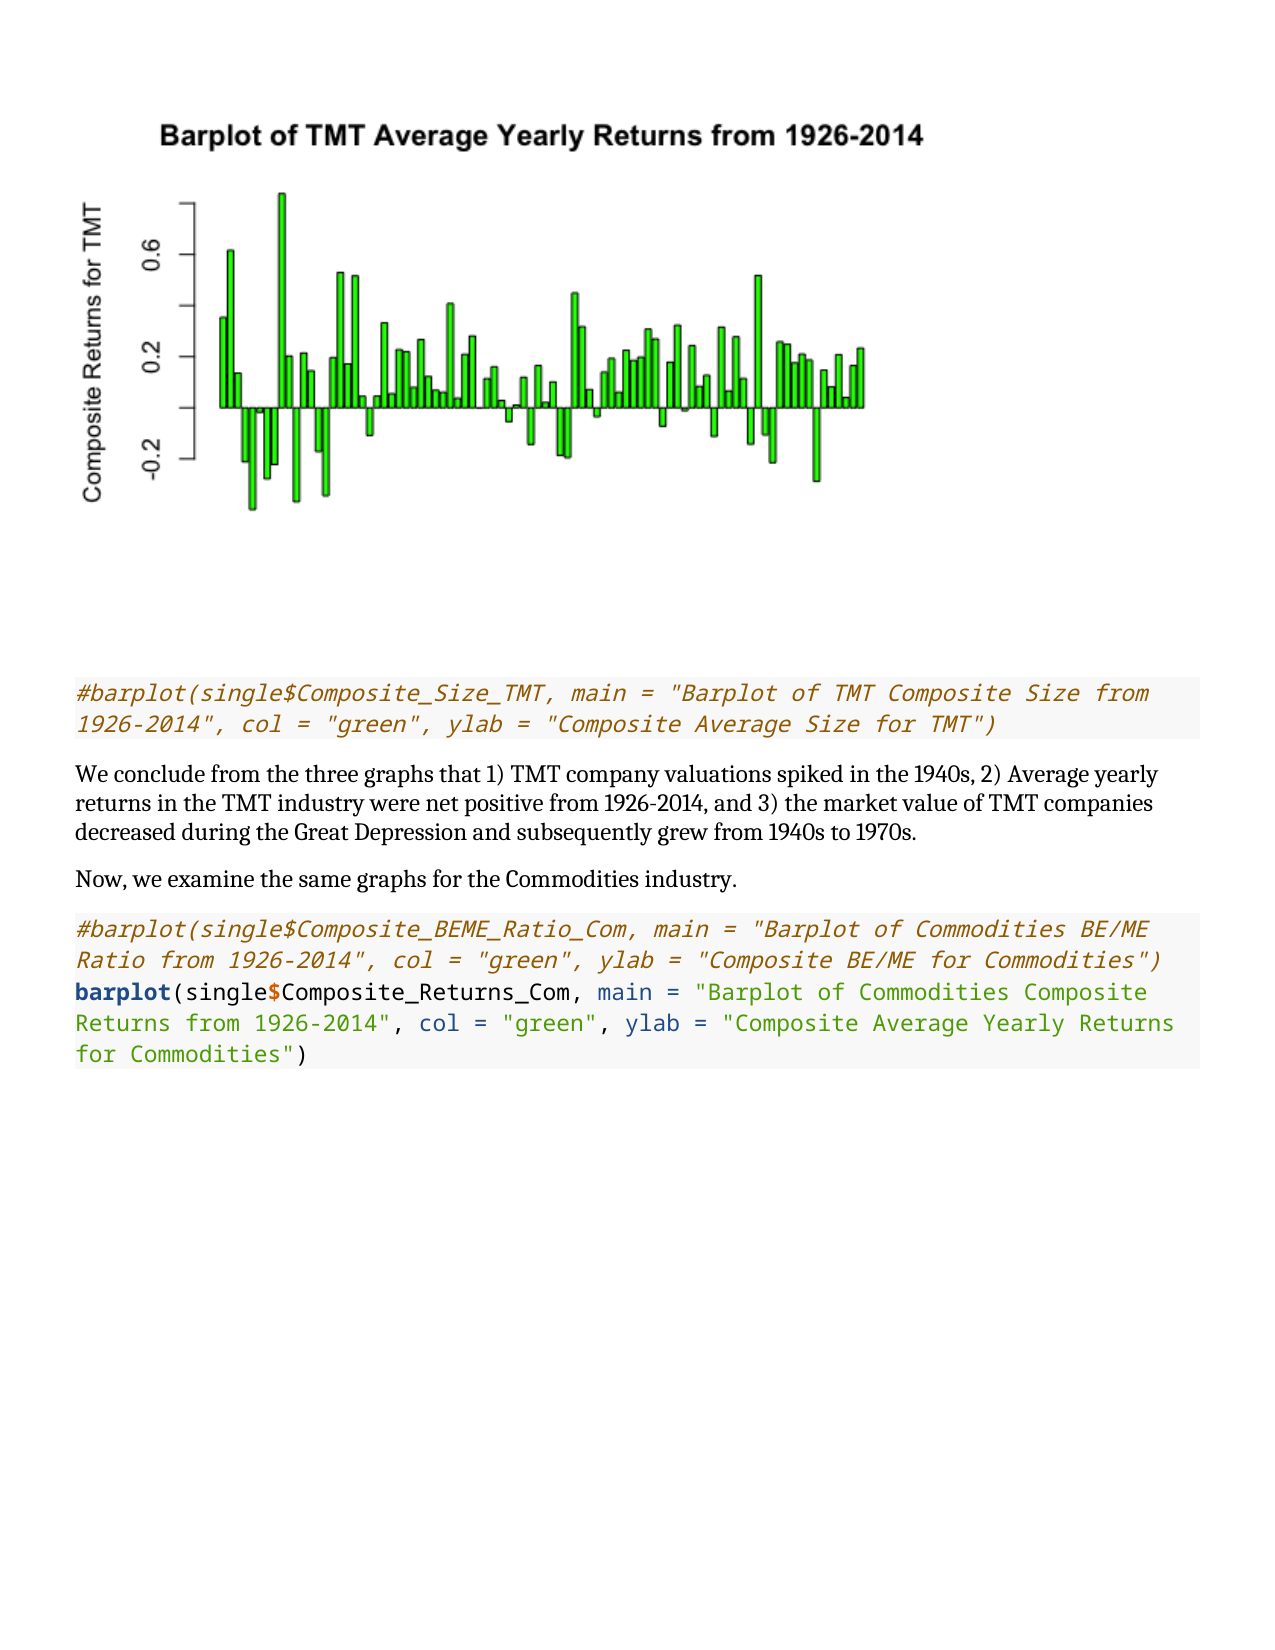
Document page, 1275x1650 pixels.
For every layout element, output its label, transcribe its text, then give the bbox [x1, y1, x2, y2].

text #barplot(single$Composite_BEME_Ratio_Com, main = "Barplot of Commodities BE/ME Ratio from 1926-2014", col = "green", ylab = "Composite BE/ME for Commodities") barplot(single$Composite_Returns_Com, main = "Barplot of Commodities Composite Returns from 1926-2014", col = "green", ylab = "Composite Average Yearly Returns for Commodities") [309, 913, 1200, 1069]
picture [75, 75, 951, 659]
text #barplot(single$Composite_Size_TMT, main = "Barplot of TMT Composite Size from 1926-2014", col = "green", ylab = "Composite Average Size for TMT") [996, 677, 1200, 739]
text Now, we examine the same graphs for the Commodities industry. [75, 865, 1200, 894]
text We conclude from the three graphs that 1) TMT company valuations spiked in the 1940s, 2) Average yearly returns in the TMT industry were net positive from 1926-2014, and 3) the market value of TMT companies decreased during the Great Depression and subsequently grew from 1940s to 1970s. [75, 760, 1200, 847]
